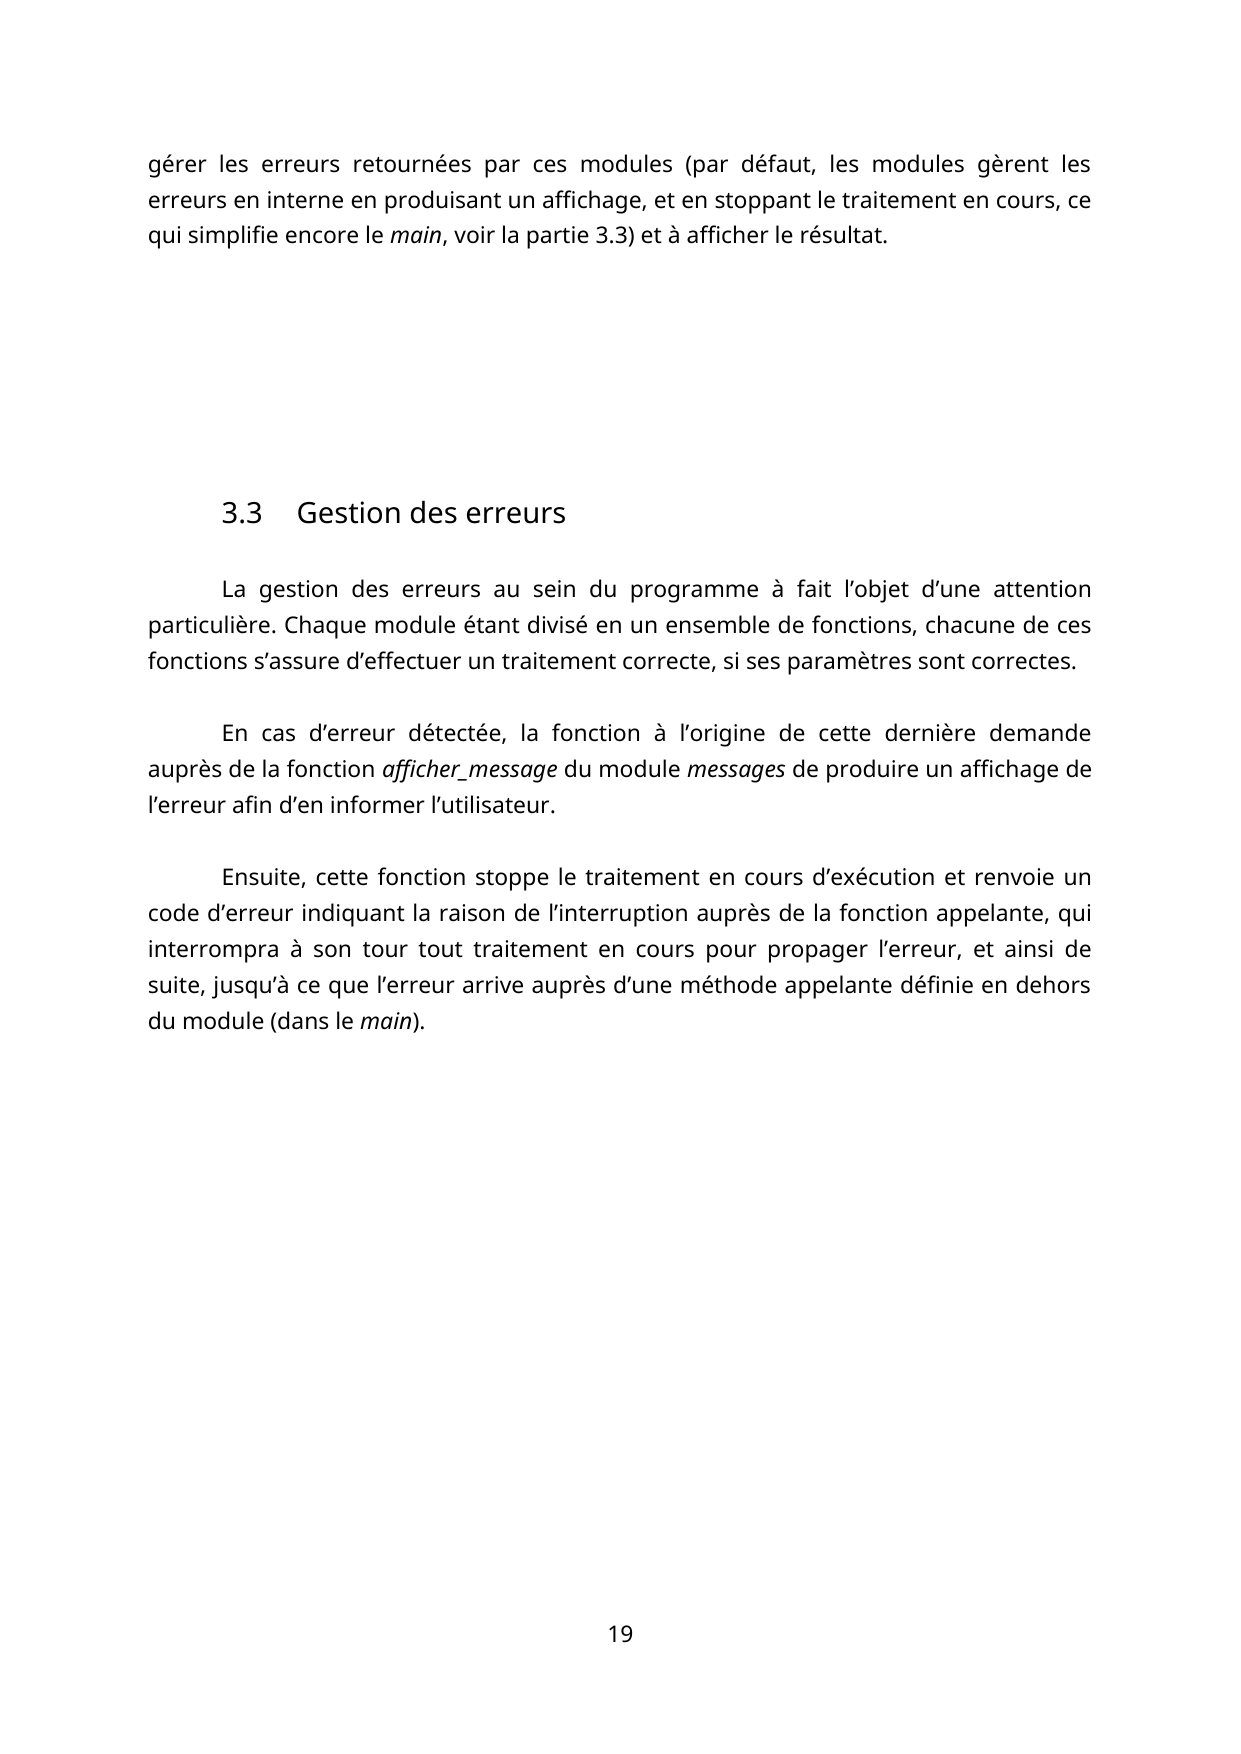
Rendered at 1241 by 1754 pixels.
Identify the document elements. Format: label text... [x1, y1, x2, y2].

subtitle Gestion des erreurs [221, 492, 1093, 532]
text En cas d’erreur détectée, la fonction à l’origine de cette dernière demande auprès de la fonction afficher_message du module messages de produire un affichage de l’erreur afin d’en informer l’utilisateur. [148, 717, 1093, 820]
text La gestion des erreurs au sein du programme à fait l’objet d’une attention particulière. Chaque module étant divisé en un ensemble de fonctions, chacune de ces fonctions s’assure d’effectuer un traitement correcte, si ses paramètres sont correctes. [148, 573, 1093, 677]
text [148, 148, 1093, 251]
text Ensuite, cette fonction stoppe le traitement en cours d’exécution et renvoie un code d’erreur indiquant la raison de l’interruption auprès de la fonction appelante, qui interrompra à son tour tout traitement en cours pour propager l’erreur, et ainsi de suite, jusqu’à ce que l’erreur arrive auprès d’une méthode appelante définie en dehors du module (dans le main). [148, 861, 1093, 1036]
